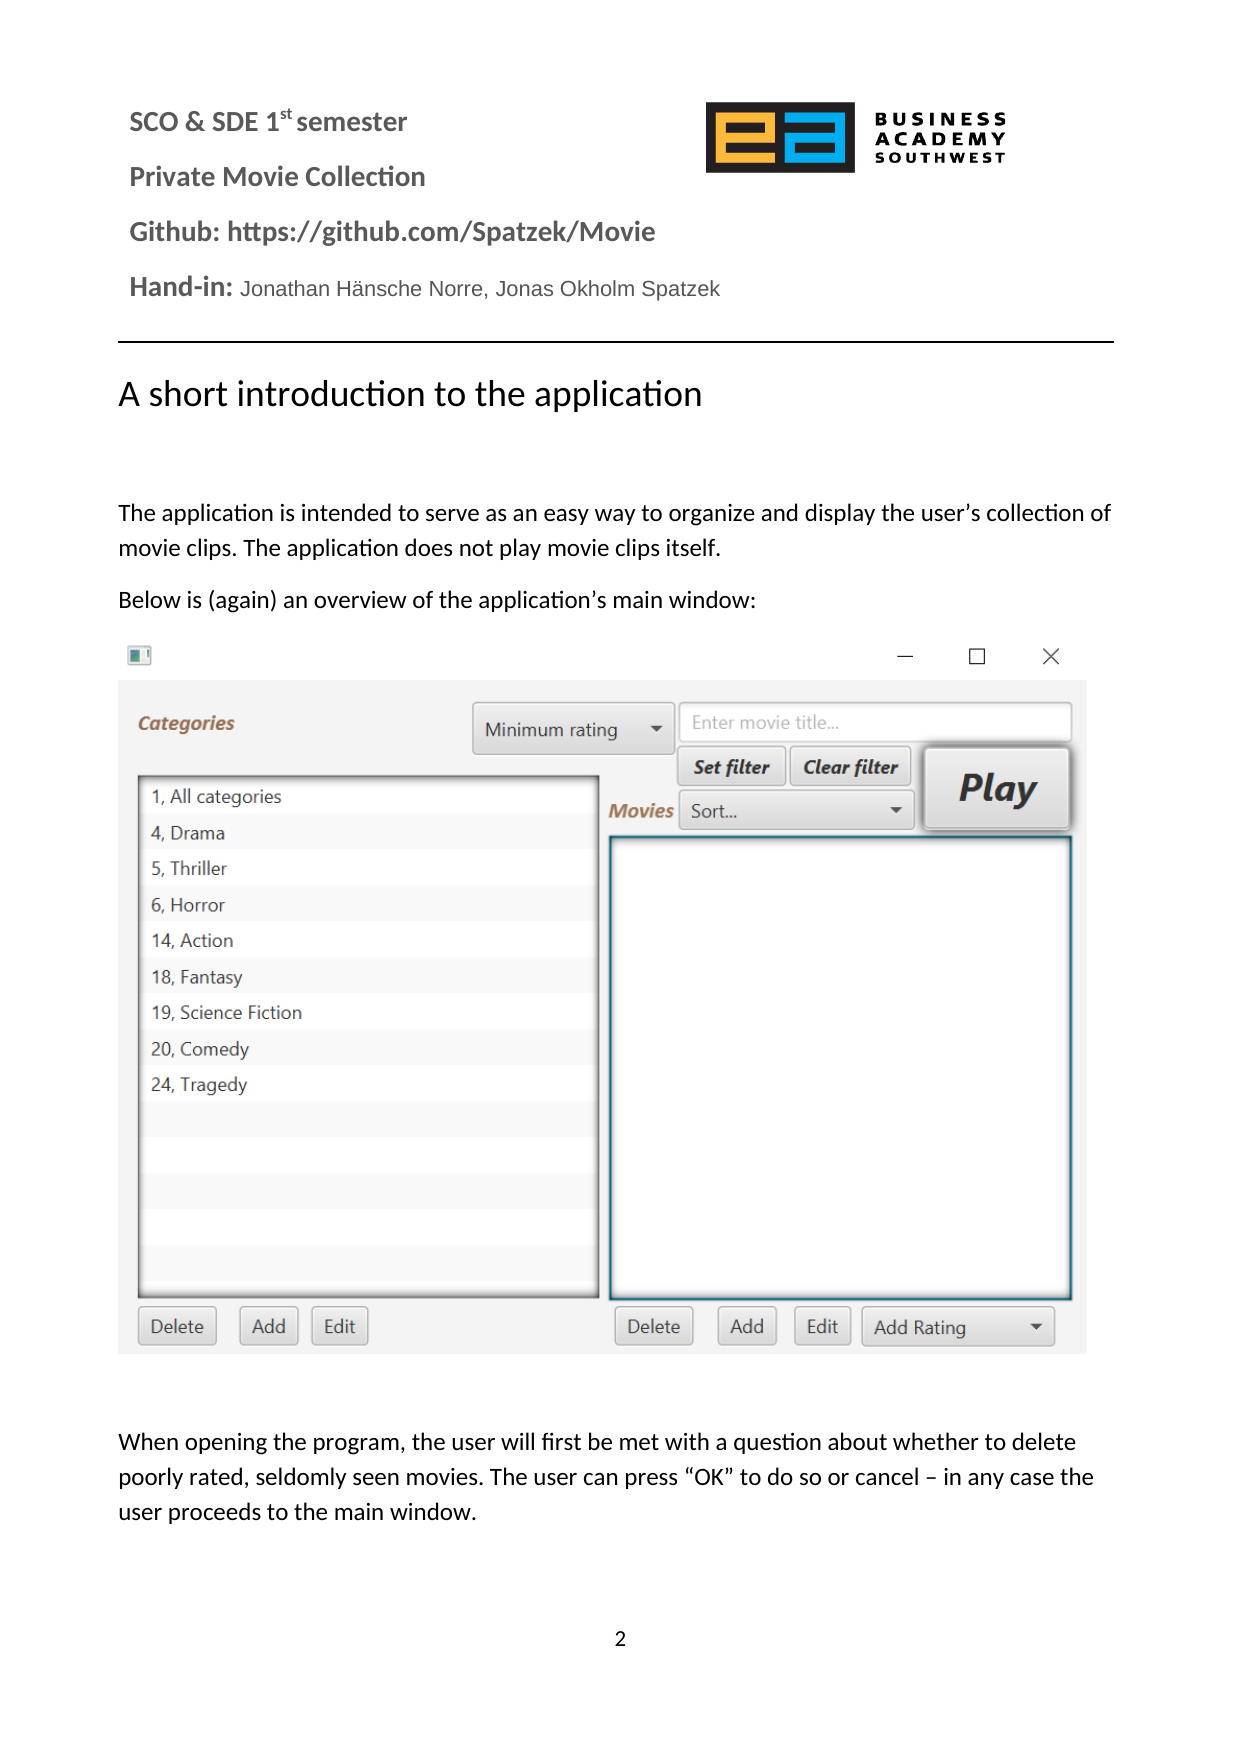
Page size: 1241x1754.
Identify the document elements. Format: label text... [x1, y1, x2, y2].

picture [706, 102, 1006, 173]
text When opening the program, the user will first be met with a question about whether to delete poorly rated, seldomly seen movies. The user can press “OK” to do so or cancel – in any case the user proceeds to the main window. [118, 1426, 1122, 1526]
text The application is intended to serve as an easy way to organize and display the user’s collection of movie clips. The application does not play movie clips itself. [118, 497, 1122, 563]
picture [118, 635, 1087, 1354]
text A short introduction to the application [118, 370, 1122, 416]
text Below is (again) an overview of the application’s main window: [118, 584, 1122, 614]
